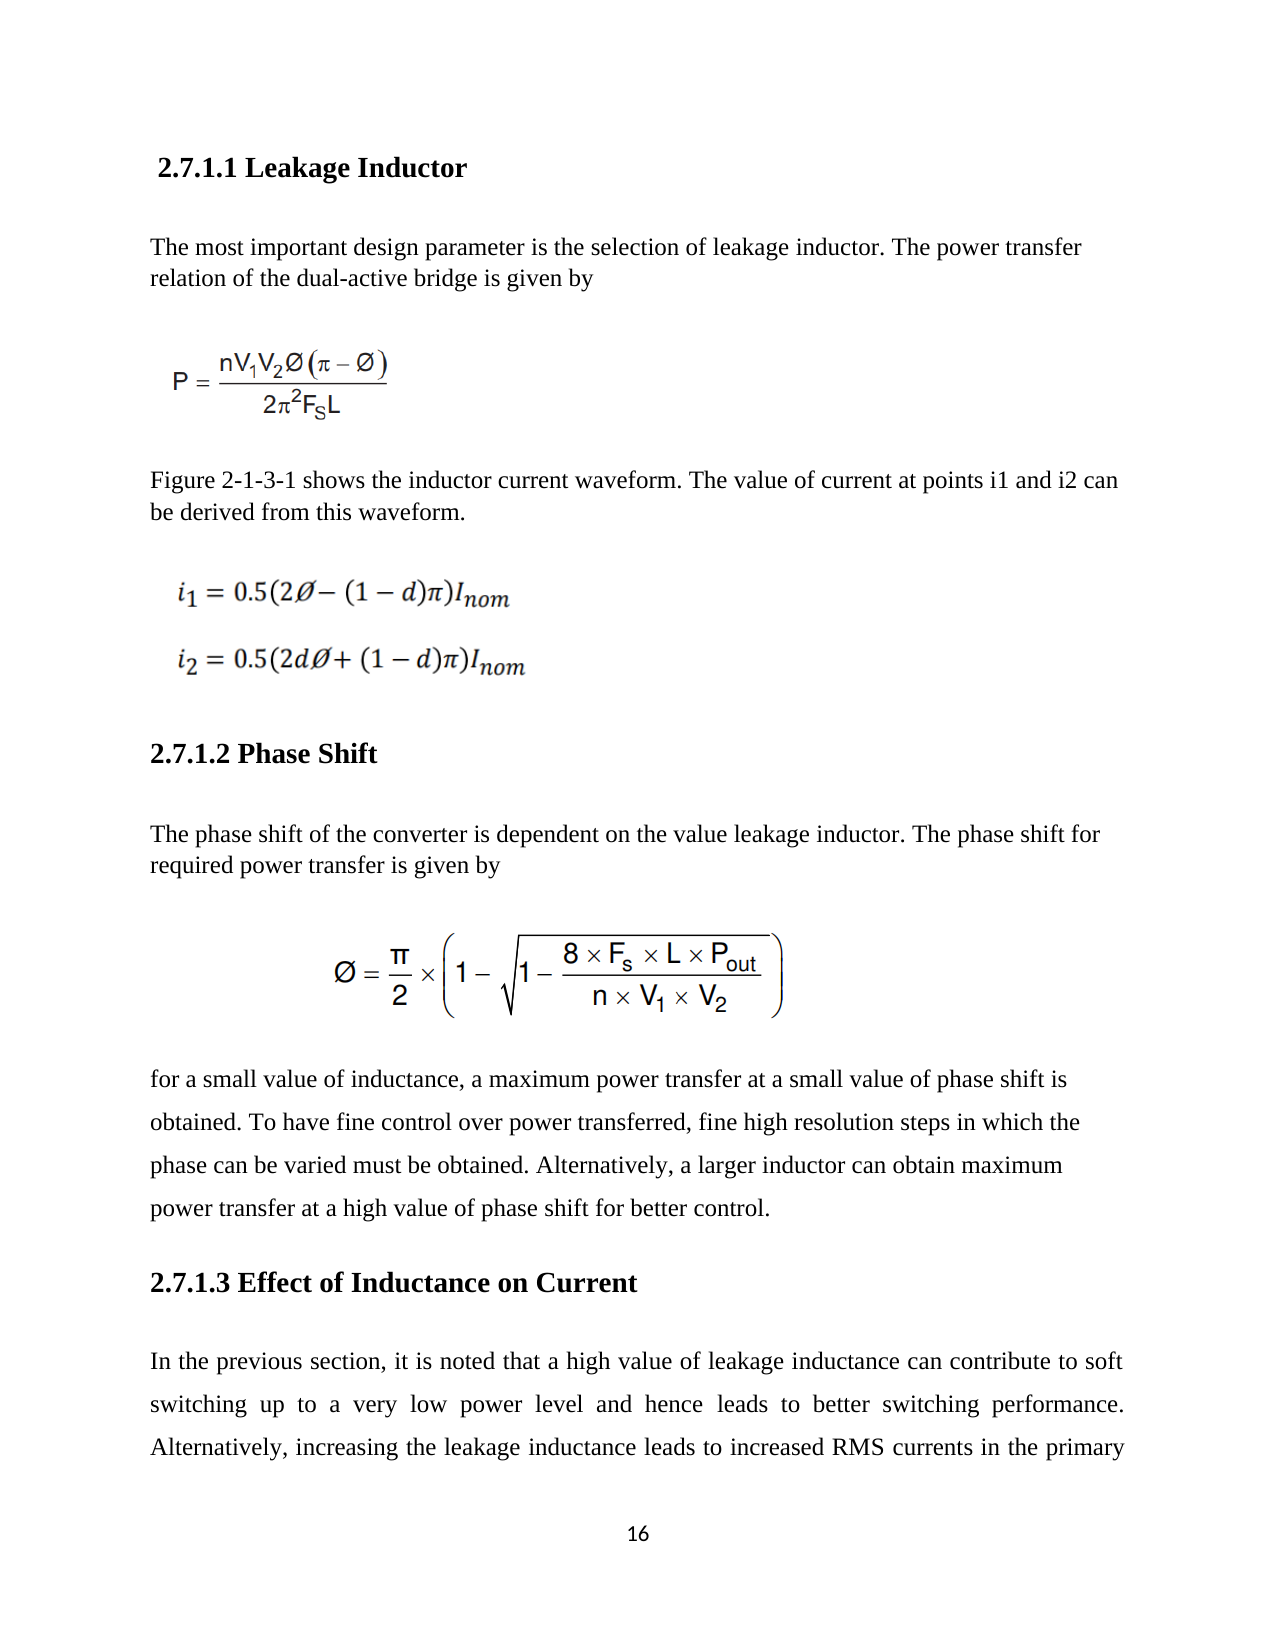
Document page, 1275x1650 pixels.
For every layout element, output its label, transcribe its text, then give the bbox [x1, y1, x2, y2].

text The phase shift of the converter is dependent on the value leakage inductor. The phase shift for required power transfer is given by [150, 819, 1125, 878]
text Figure 2-1-3-1 shows the inductor current waveform. The value of current at points i1 and i2 can be derived from this waveform. [150, 466, 1125, 525]
subtitle 2.7.1.2 Phase Shift [150, 736, 1125, 770]
subtitle 2.7.1.3 Effect of Inductance on Current [150, 1266, 1125, 1299]
picture [150, 544, 565, 705]
text The most important design parameter is the selection of leakage inductor. The power transfer relation of the dual-active bridge is given by [150, 232, 1125, 292]
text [150, 1346, 1125, 1461]
picture [150, 311, 430, 447]
text for a small value of inductance, a maximum power transfer at a small value of phase shift is obtained. To have fine control over power transferred, fine high resolution steps in which the phase can be varied must be obtained. Alternatively, a larger inductor can obtain maximum power transfer at a high value of phase shift for better control. [150, 1064, 1125, 1222]
subtitle 2.7.1.1 Leakage Inductor [150, 150, 1125, 183]
picture [313, 912, 799, 1038]
